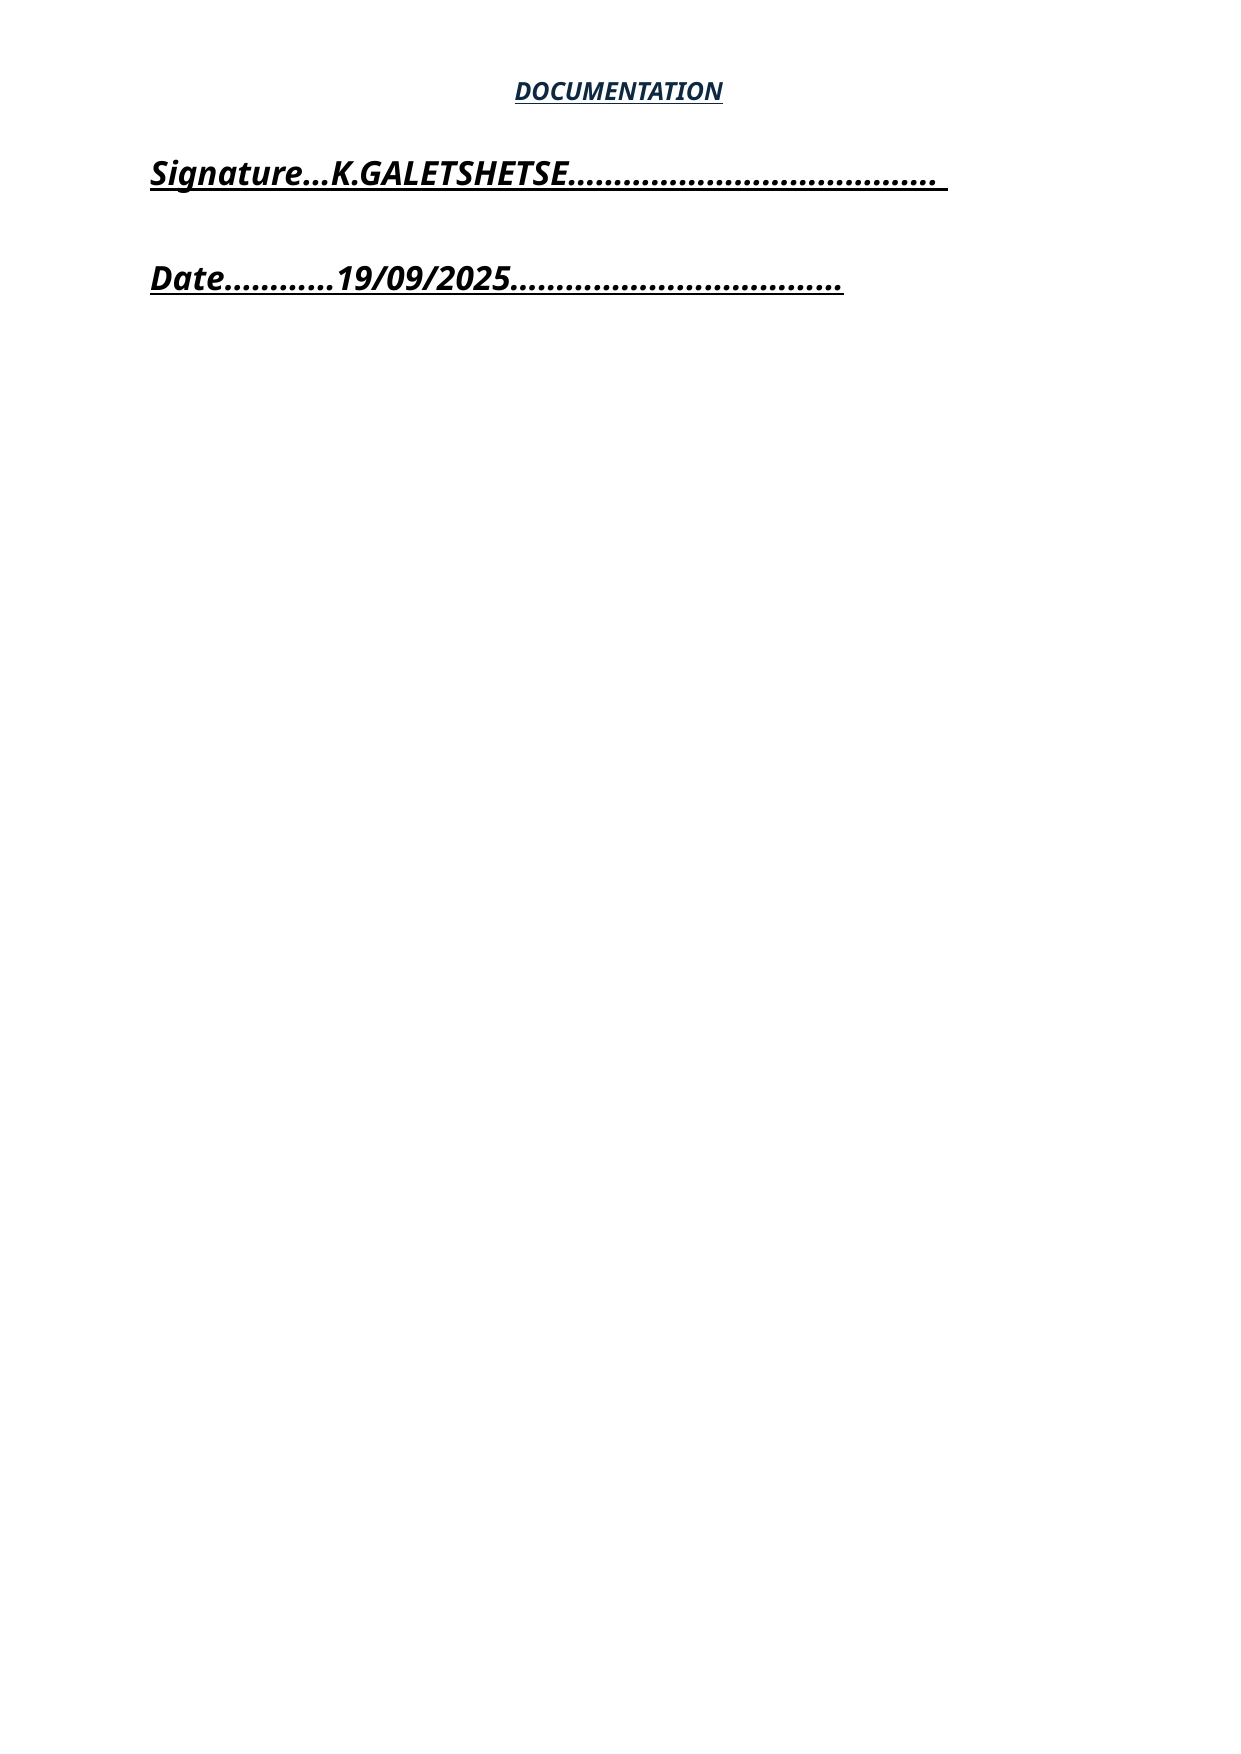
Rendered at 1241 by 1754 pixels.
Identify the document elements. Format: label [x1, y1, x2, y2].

text [150, 150, 1090, 300]
